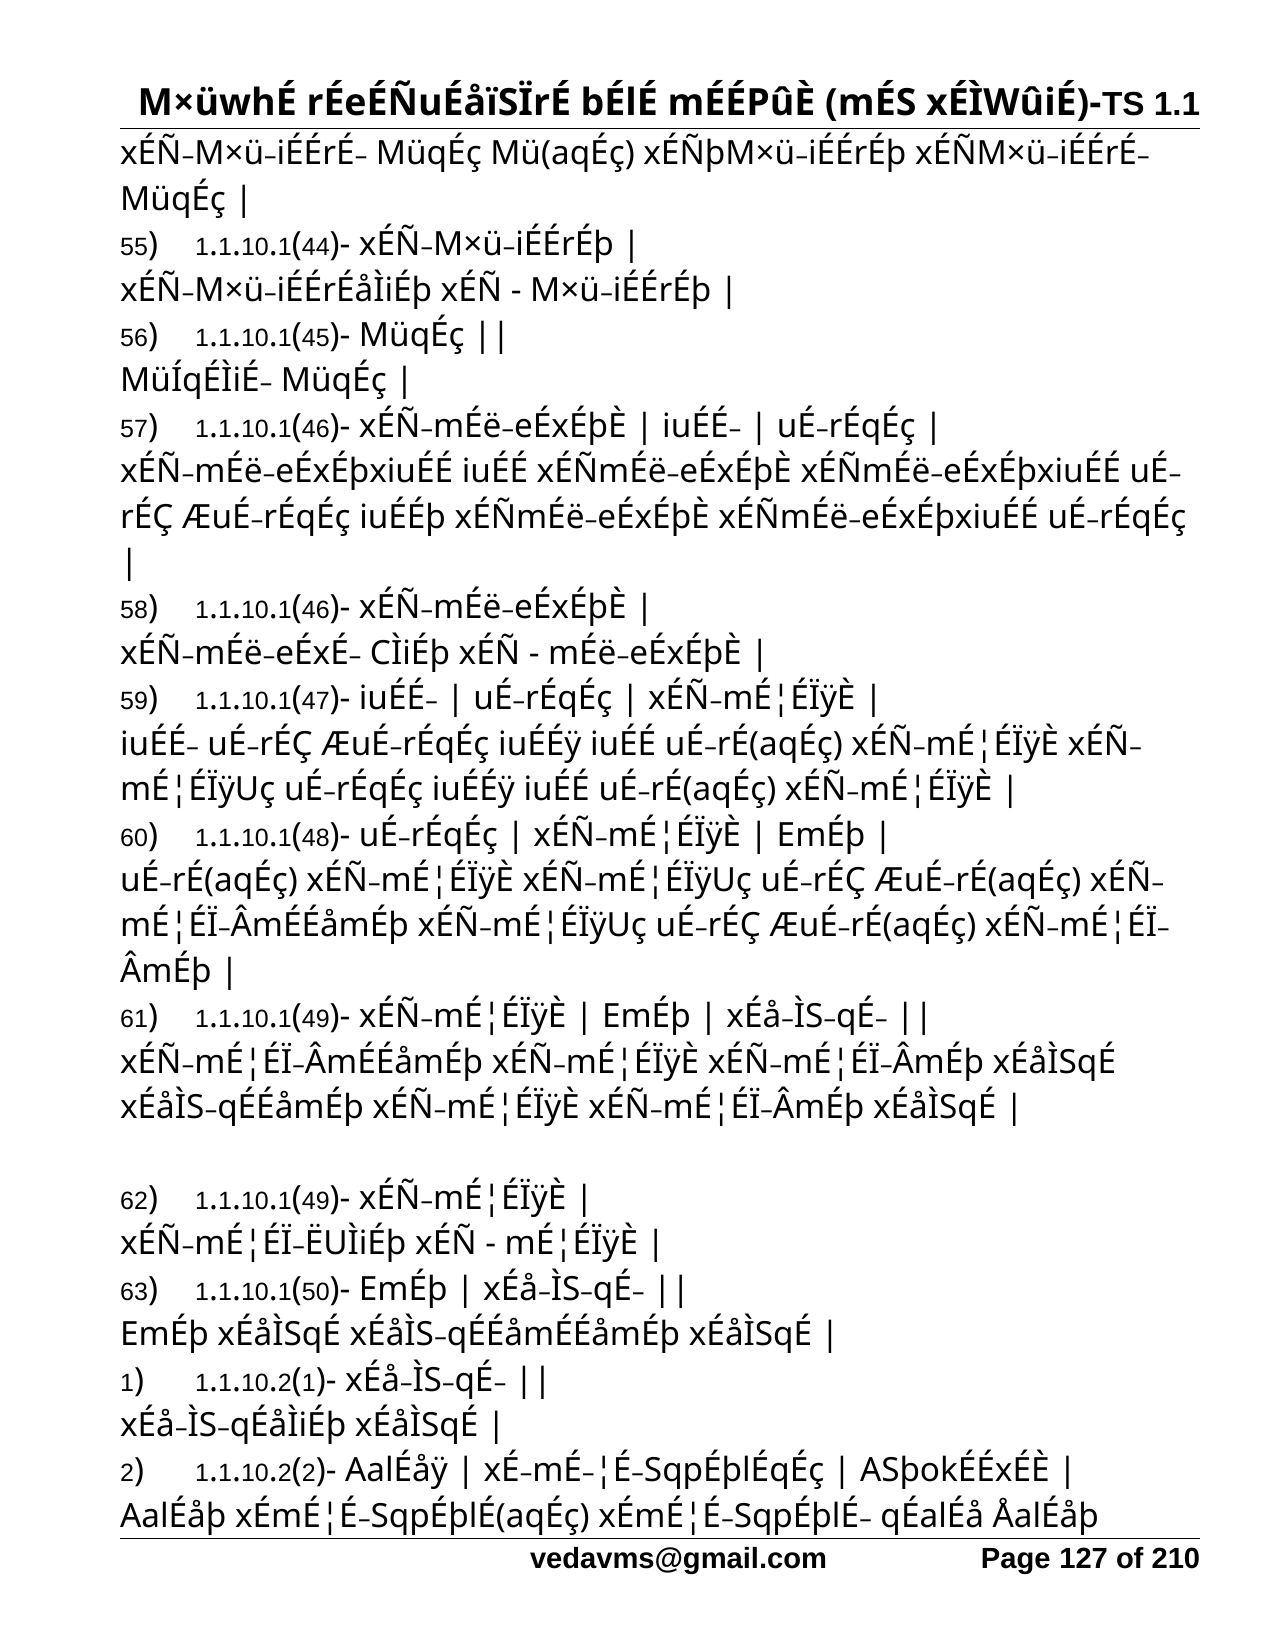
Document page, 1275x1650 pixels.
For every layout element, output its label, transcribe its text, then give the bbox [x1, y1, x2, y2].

text 57) 1.1.10.1(46)- xÉÑ–mÉë–eÉxÉþÈ | iuÉÉ– | uÉ–rÉqÉç | [120, 402, 1200, 447]
text 59) 1.1.10.1(47)- iuÉÉ– | uÉ–rÉqÉç | xÉÑ–mÉ¦ÉÏÿÈ | [120, 674, 1200, 719]
text MüÍqÉÌiÉ– MüqÉç | [120, 356, 1200, 402]
text xÉÑ–mÉ¦ÉÏ–ËUÌiÉþ xÉÑ - mÉ¦ÉÏÿÈ | [120, 1219, 1200, 1264]
text 58) 1.1.10.1(46)- xÉÑ–mÉë–eÉxÉþÈ | [120, 583, 1200, 629]
text 56) 1.1.10.1(45)- MüqÉç || [120, 311, 1200, 356]
text 55) 1.1.10.1(44)- xÉÑ–M×ü–iÉÉrÉþ | [120, 220, 1200, 265]
text xÉÑ–M×ü–iÉÉrÉåÌiÉþ xÉÑ - M×ü–iÉÉrÉþ | [120, 265, 1200, 311]
text 60) 1.1.10.1(48)- uÉ–rÉqÉç | xÉÑ–mÉ¦ÉÏÿÈ | EmÉþ | [120, 810, 1200, 856]
text 1) 1.1.10.2(1)- xÉå–ÌS–qÉ– || [120, 1355, 1200, 1401]
text xÉÑ–mÉë–eÉxÉ– CÌiÉþ xÉÑ - mÉë–eÉxÉþÈ | [120, 629, 1200, 674]
text xÉå–ÌS–qÉåÌiÉþ xÉåÌSqÉ | [120, 1401, 1200, 1446]
text xÉÑ–mÉ¦ÉÏ–ÂmÉÉåmÉþ xÉÑ–mÉ¦ÉÏÿÈ xÉÑ–mÉ¦ÉÏ–ÂmÉþ xÉåÌSqÉ xÉåÌS–qÉÉåmÉþ xÉÑ–mÉ¦ÉÏÿÈ xÉÑ–mÉ¦ÉÏ–ÂmÉþ xÉåÌSqÉ | [120, 1037, 1200, 1128]
text iuÉÉ– uÉ–rÉÇ ÆuÉ–rÉqÉç iuÉÉÿ iuÉÉ uÉ–rÉ(aqÉç) xÉÑ–mÉ¦ÉÏÿÈ xÉÑ–mÉ¦ÉÏÿUç uÉ–rÉqÉç iuÉÉÿ iuÉÉ uÉ–rÉ(aqÉç) xÉÑ–mÉ¦ÉÏÿÈ | [120, 719, 1200, 810]
text 62) 1.1.10.1(49)- xÉÑ–mÉ¦ÉÏÿÈ | [120, 1174, 1200, 1219]
text 61) 1.1.10.1(49)- xÉÑ–mÉ¦ÉÏÿÈ | EmÉþ | xÉå–ÌS–qÉ– || [120, 992, 1200, 1037]
text EmÉþ xÉåÌSqÉ xÉåÌS–qÉÉåmÉÉåmÉþ xÉåÌSqÉ | [120, 1310, 1200, 1355]
text 2) 1.1.10.2(2)- AalÉåÿ | xÉ–mÉ–¦É–SqpÉþlÉqÉç | ASþokÉÉxÉÈ | [120, 1446, 1200, 1492]
text uÉ–rÉ(aqÉç) xÉÑ–mÉ¦ÉÏÿÈ xÉÑ–mÉ¦ÉÏÿUç uÉ–rÉÇ ÆuÉ–rÉ(aqÉç) xÉÑ–mÉ¦ÉÏ–ÂmÉÉåmÉþ xÉÑ–mÉ¦ÉÏÿUç uÉ–rÉÇ ÆuÉ–rÉ(aqÉç) xÉÑ–mÉ¦ÉÏ–ÂmÉþ | [120, 856, 1200, 992]
text xÉÑ–M×ü–iÉÉrÉ– MüqÉç Mü(aqÉç) xÉÑþM×ü–iÉÉrÉþ xÉÑM×ü–iÉÉrÉ– MüqÉç | [120, 129, 1200, 220]
text 63) 1.1.10.1(50)- EmÉþ | xÉå–ÌS–qÉ– || [120, 1264, 1200, 1310]
text xÉÑ–mÉë–eÉxÉþxiuÉÉ iuÉÉ xÉÑmÉë–eÉxÉþÈ xÉÑmÉë–eÉxÉþxiuÉÉ uÉ–rÉÇ ÆuÉ–rÉqÉç iuÉÉþ xÉÑmÉë–eÉxÉþÈ xÉÑmÉë–eÉxÉþxiuÉÉ uÉ–rÉqÉç | [120, 447, 1200, 583]
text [120, 1492, 1200, 1537]
